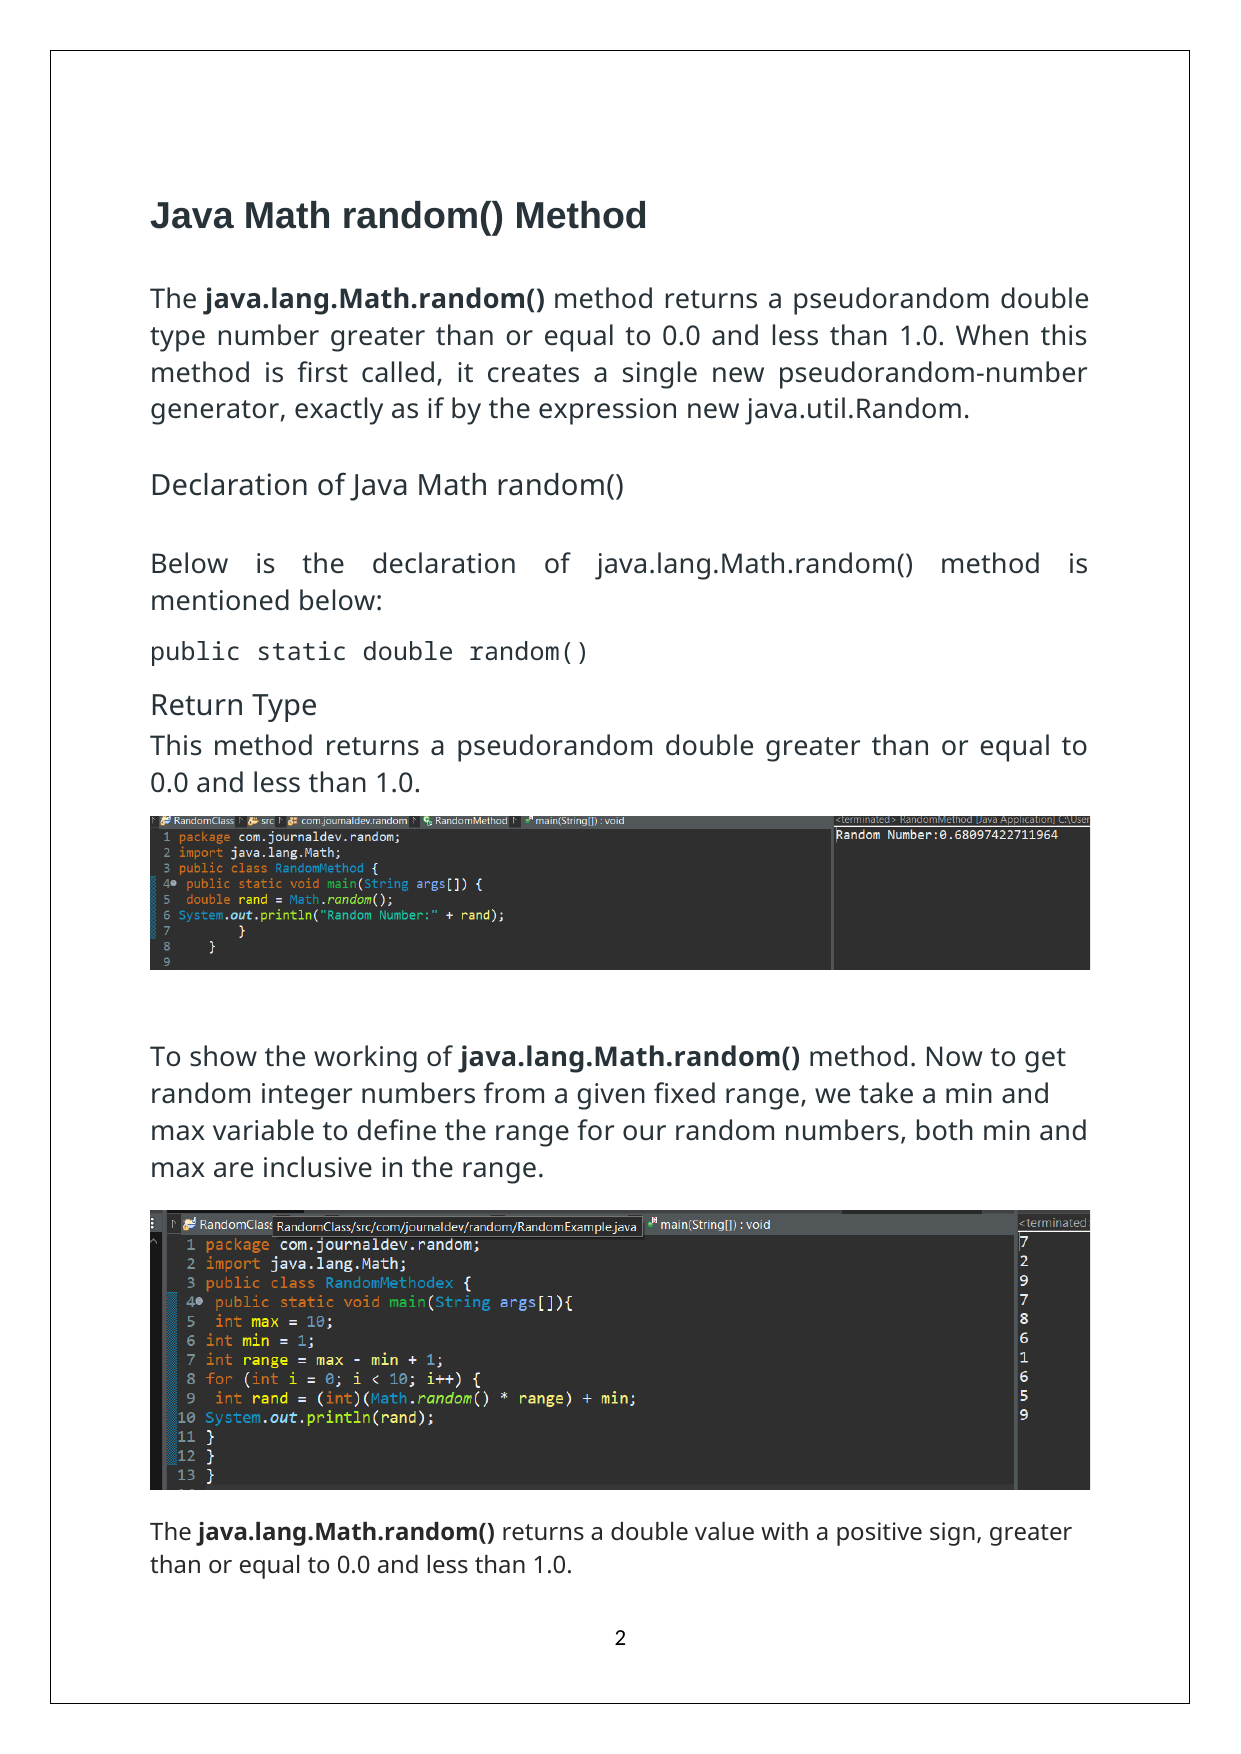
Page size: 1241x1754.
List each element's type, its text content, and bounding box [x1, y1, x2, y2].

text The java.lang.Math.random() method returns a pseudorandom double type number greater than or equal to 0.0 and less than 1.0. When this method is first called, it creates a single new pseudorandom-number generator, exactly as if by the expression new java.util.Random. [150, 279, 1090, 427]
text The java.lang.Math.random() returns a double value with a positive sign, greater than or equal to 0.0 and less than 1.0. [150, 1515, 1090, 1580]
text Java Math random() Method [150, 193, 1090, 236]
subtitle Declaration of Java Math random() [150, 464, 1090, 504]
picture [150, 816, 1091, 970]
subtitle Return Type [150, 684, 1090, 723]
text Below is the declaration of java.lang.Math.random() method is mentioned below: [150, 545, 1090, 618]
picture [150, 1210, 1091, 1490]
text public static double random() [150, 634, 1090, 668]
text This method returns a pseudorandom double greater than or equal to 0.0 and less than 1.0. [150, 727, 1090, 800]
text To show the working of java.lang.Math.random() method. Now to get random integer numbers from a given fixed range, we take a min and max variable to define the range for our random numbers, both min and max are inclusive in the range. [150, 1038, 1090, 1185]
